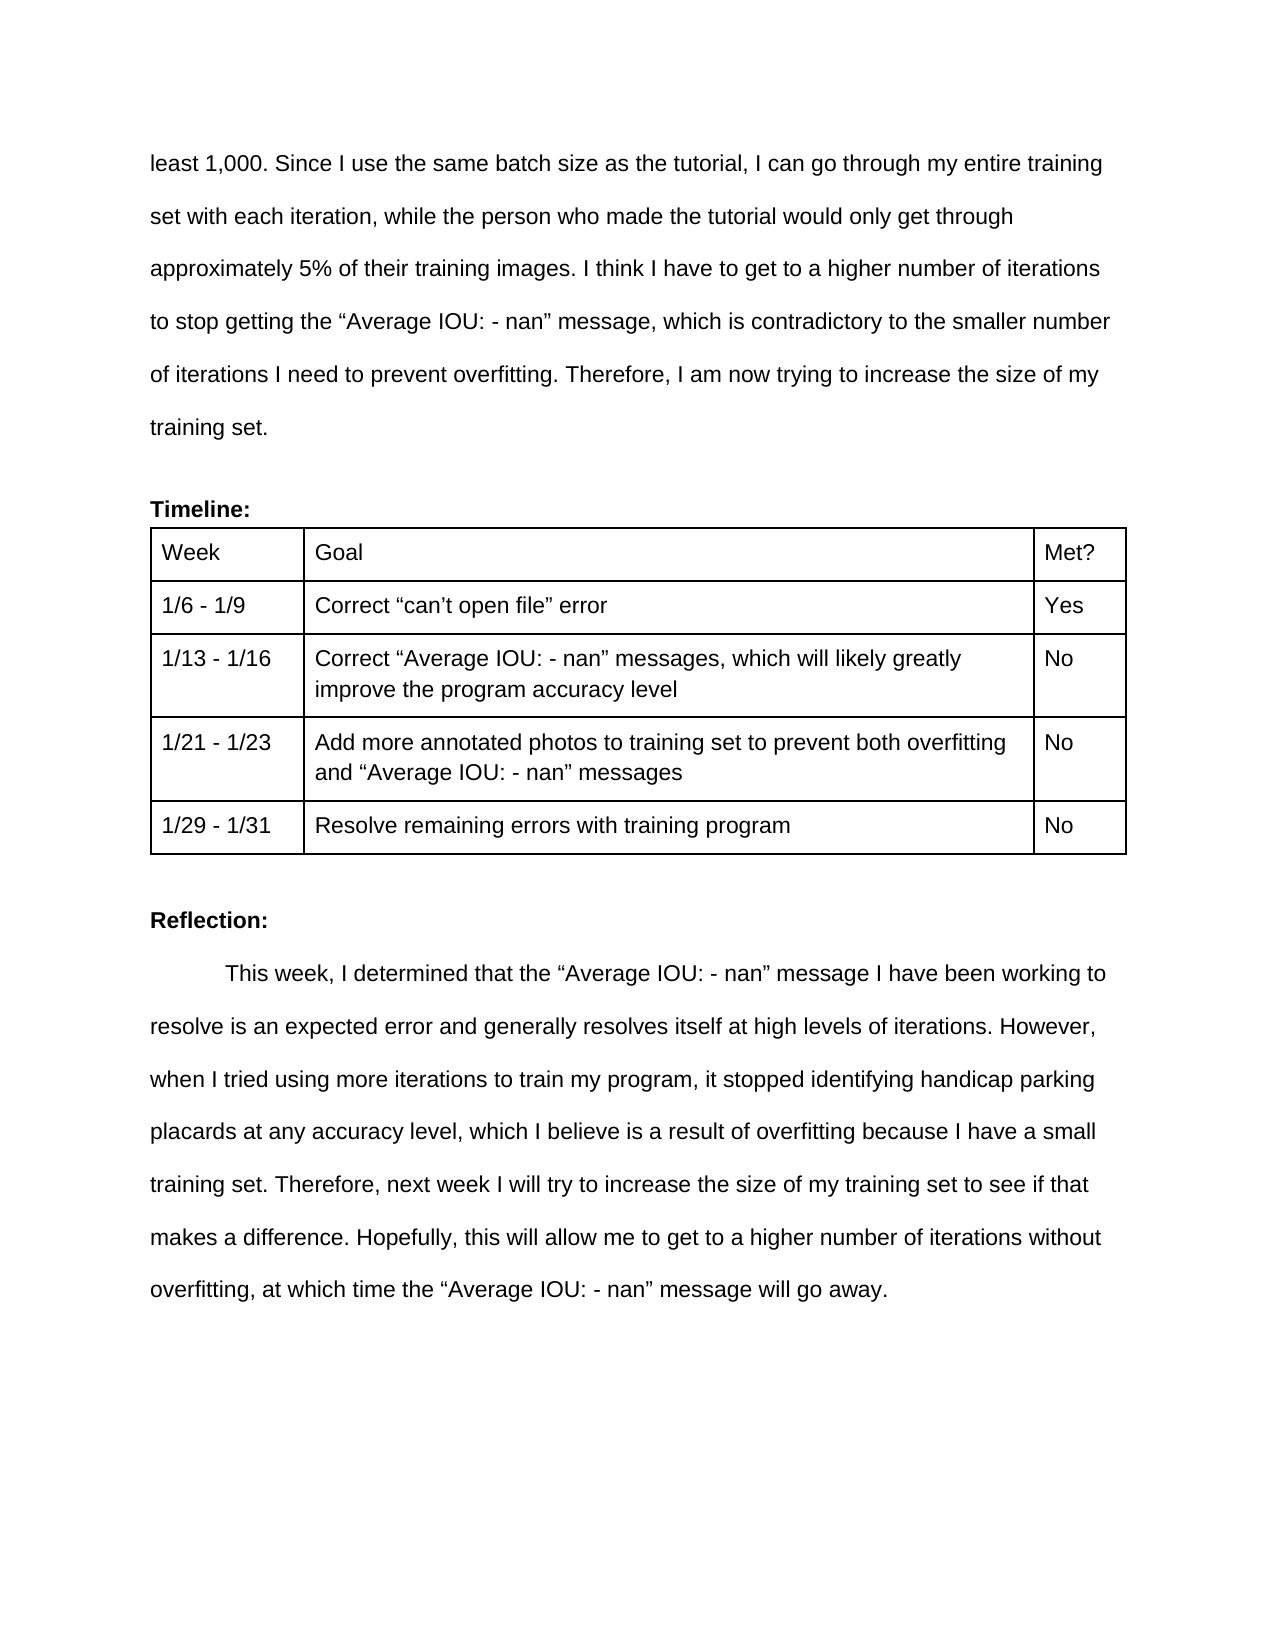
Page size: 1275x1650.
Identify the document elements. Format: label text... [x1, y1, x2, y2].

table_cell Correct “Average IOU: - nan” messages, which will likely greatly improve the program accuracy level [305, 635, 1033, 716]
table_cell 1/6 - 1/9 [152, 582, 303, 633]
table_cell No [1035, 718, 1125, 799]
table_cell Add more annotated photos to training set to prevent both overfitting and “Average IOU: - nan” messages [305, 718, 1033, 799]
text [150, 150, 1125, 440]
table_cell 1/29 - 1/31 [152, 802, 303, 853]
table_cell No [1035, 635, 1125, 716]
table_header Week [152, 529, 303, 580]
text Reflection: [150, 907, 1125, 934]
table_cell 1/21 - 1/23 [152, 718, 303, 799]
table_cell Correct “can’t open file” error [305, 582, 1033, 633]
text This week, I determined that the “Average IOU: - nan” message I have been working to resolve is an expected error and generally resolves itself at high levels of iterations. However, when I tried using more iterations to train my program, it stopped identifying handicap parking placards at any accuracy level, which I believe is a result of overfitting because I have a small training set. Therefore, next week I will try to increase the size of my training set to see if that makes a difference. Hopefully, this will allow me to get to a higher number of iterations without overfitting, at which time the “Average IOU: - nan” message will go away. [150, 960, 1125, 1303]
table_cell Resolve remaining errors with training program [305, 802, 1033, 853]
table_header Met? [1035, 529, 1125, 580]
text Timeline: [150, 496, 1125, 523]
table_cell No [1035, 802, 1125, 853]
table_cell 1/13 - 1/16 [152, 635, 303, 716]
table_header Goal [305, 529, 1033, 580]
table_cell Yes [1035, 582, 1125, 633]
